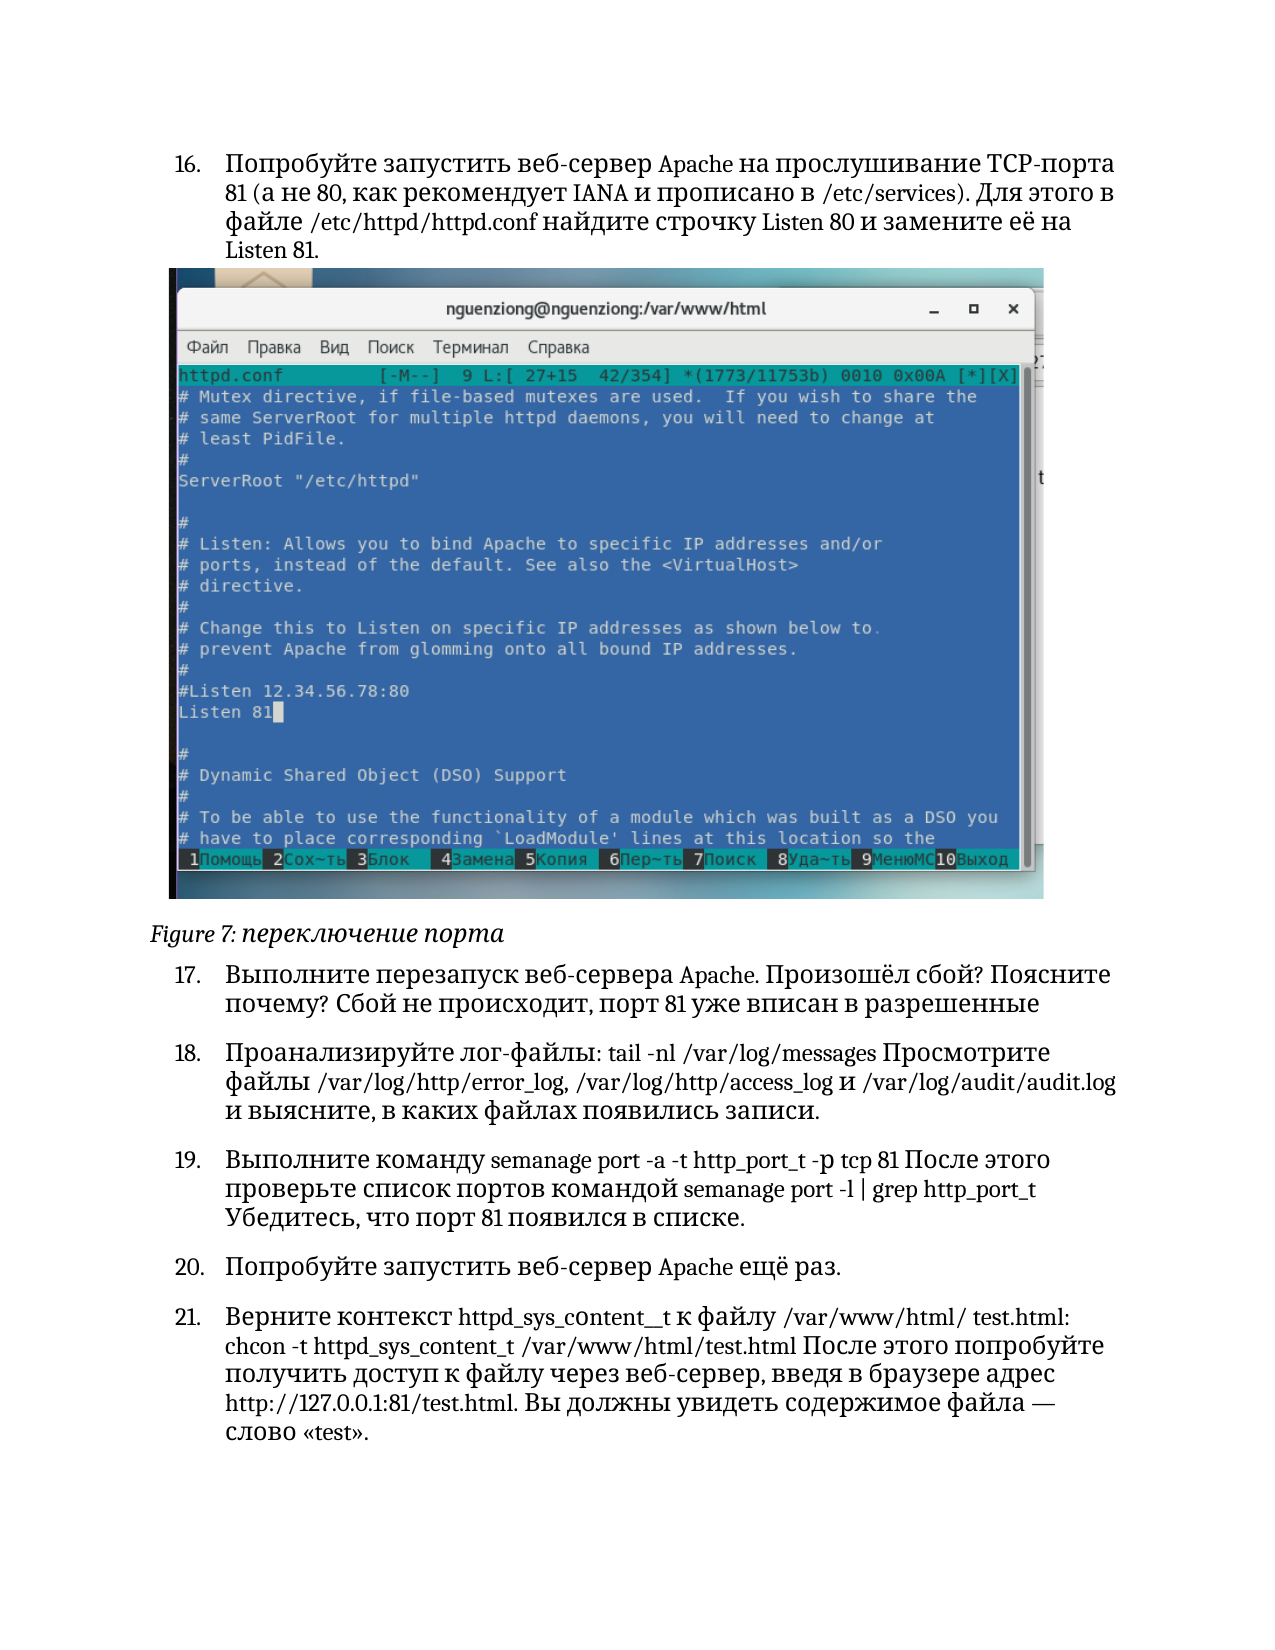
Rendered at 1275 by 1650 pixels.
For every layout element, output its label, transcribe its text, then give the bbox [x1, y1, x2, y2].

list Выполните команду semanage port -a -t http_port_t -р tcp 81 После этого проверьте список портов командой semanage port -l | grep http_port_t Убедитесь, что порт 81 появился в списке. [175, 1146, 1125, 1232]
text Figure 7: переключение порта [150, 919, 1125, 948]
list Верните контекст httpd_sys_cоntent__t к файлу /var/www/html/ test.html: chcon -t httpd_sys_content_t /var/www/html/test.html После этого попробуйте получить доступ к файлу через веб-сервер, введя в браузере адрес http://127.0.0.1:81/test.html. Вы должны увидеть содержимое файла — слово «test». [175, 1303, 1125, 1447]
list Выполните перезапуск веб-сервера Apache. Произошёл сбой? Поясните почему? Сбой не происходит, порт 81 уже вписан в разрешенные [175, 961, 1125, 1018]
list Попробуйте запустить веб-сервер Apache на прослушивание ТСР-порта 81 (а не 80, как рекомендует IANA и прописано в /etc/services). Для этого в файле /etc/httpd/httpd.conf найдите строчку Listen 80 и замените её на Listen 81. [175, 150, 1125, 265]
list Попробуйте запустить веб-сервер Apache ещё раз. [175, 1253, 1125, 1282]
list Проанализируйте лог-файлы: tail -nl /var/log/messages Просмотрите файлы /var/log/http/error_log, /var/log/http/access_log и /var/log/audit/audit.log и выясните, в каких файлах появились записи. [175, 1039, 1125, 1125]
picture [168, 268, 1044, 899]
